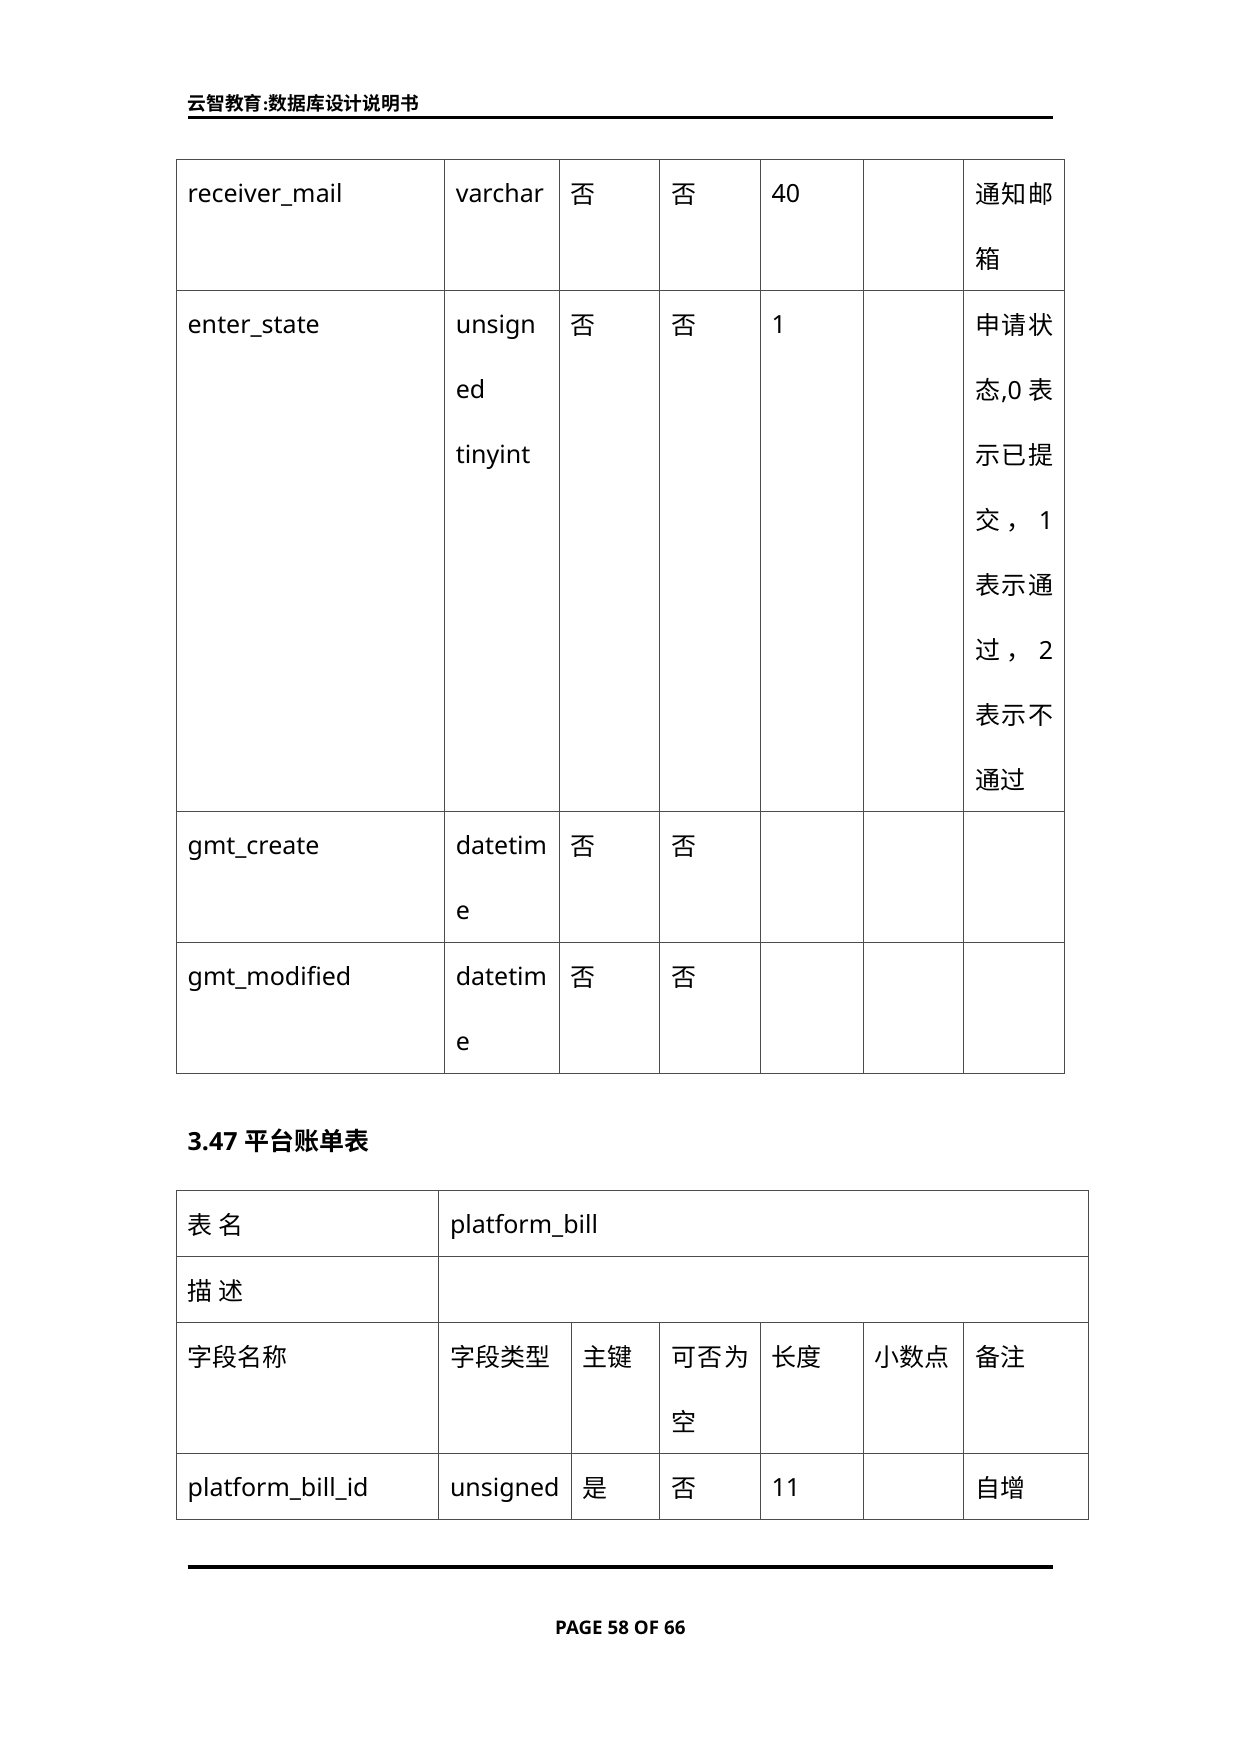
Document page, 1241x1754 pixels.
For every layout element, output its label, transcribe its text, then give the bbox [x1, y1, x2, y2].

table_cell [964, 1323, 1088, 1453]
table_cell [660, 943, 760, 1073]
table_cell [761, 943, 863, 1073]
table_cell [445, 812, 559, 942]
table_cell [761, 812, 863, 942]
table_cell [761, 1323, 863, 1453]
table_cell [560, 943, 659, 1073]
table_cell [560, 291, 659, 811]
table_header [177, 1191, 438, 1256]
subtitle 3.47 平台账单表 [187, 1107, 1053, 1172]
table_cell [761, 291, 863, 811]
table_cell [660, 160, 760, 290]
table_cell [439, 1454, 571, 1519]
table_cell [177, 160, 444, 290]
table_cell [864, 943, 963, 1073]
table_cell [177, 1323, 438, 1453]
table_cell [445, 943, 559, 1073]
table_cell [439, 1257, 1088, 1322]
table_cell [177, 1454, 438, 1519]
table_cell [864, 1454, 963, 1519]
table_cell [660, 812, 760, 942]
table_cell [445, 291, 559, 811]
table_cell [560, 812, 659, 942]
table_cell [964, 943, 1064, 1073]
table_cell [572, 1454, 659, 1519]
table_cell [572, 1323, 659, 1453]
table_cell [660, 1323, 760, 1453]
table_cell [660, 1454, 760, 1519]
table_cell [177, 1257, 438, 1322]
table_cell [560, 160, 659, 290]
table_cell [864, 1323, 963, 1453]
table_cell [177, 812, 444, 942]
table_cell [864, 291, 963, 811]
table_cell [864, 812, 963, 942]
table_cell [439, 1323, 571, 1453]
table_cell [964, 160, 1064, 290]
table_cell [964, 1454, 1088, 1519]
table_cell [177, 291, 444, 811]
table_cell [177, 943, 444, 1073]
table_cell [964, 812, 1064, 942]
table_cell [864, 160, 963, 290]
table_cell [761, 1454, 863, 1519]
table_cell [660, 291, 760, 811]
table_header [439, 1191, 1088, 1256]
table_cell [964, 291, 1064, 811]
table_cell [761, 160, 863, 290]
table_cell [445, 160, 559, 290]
